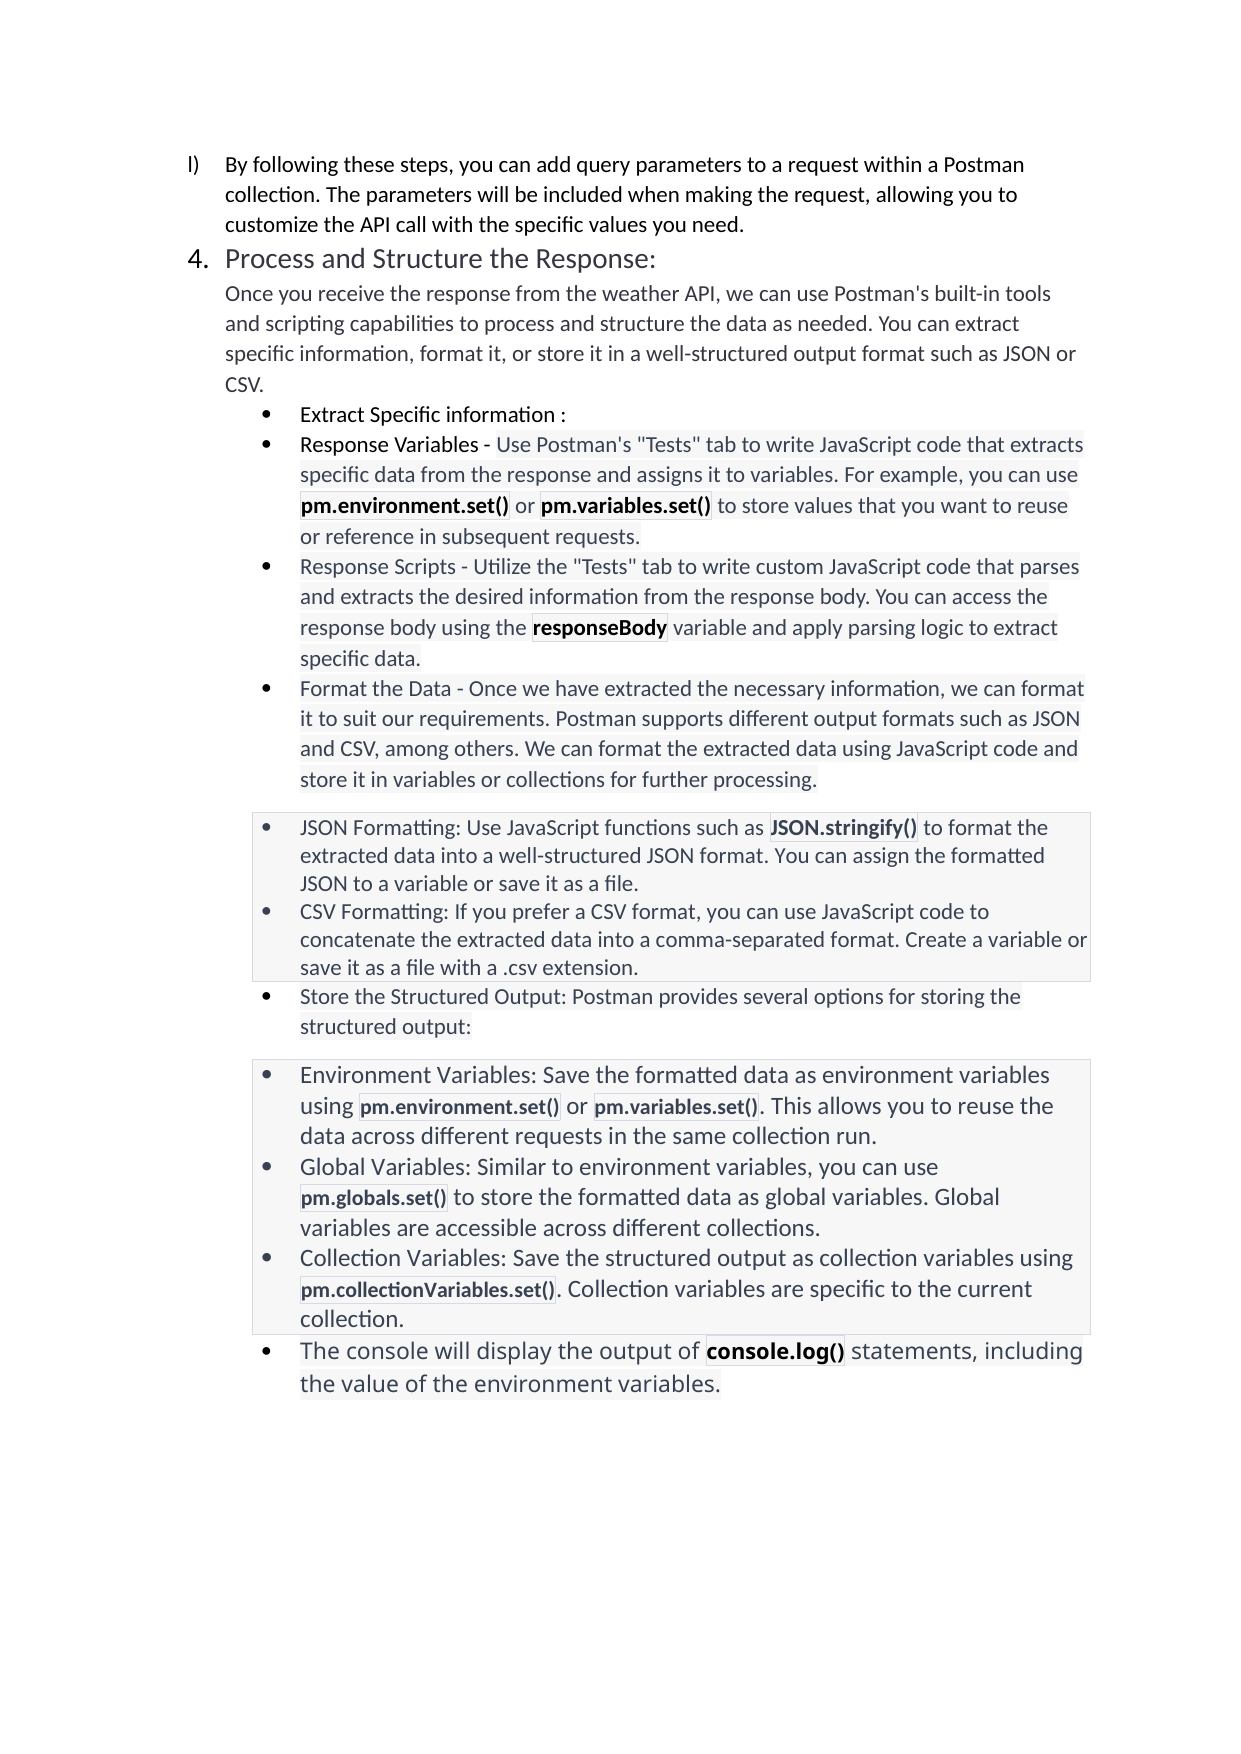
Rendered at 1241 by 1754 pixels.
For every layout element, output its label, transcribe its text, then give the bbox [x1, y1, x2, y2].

list CSV Formatting: If you prefer a CSV format, you can use JavaScript code to concatenate the extracted data into a comma-separated format. Create a variable or save it as a file with a .csv extension. [253, 897, 1090, 981]
list Response Variables - Use Postman's "Tests" tab to write JavaScript code that extracts specific data from the response and assigns it to variables. For example, you can use pm.environment.set() or pm.variables.set() to store values that you want to reuse or reference in subsequent requests. [262, 430, 1090, 550]
list Global Variables: Similar to environment variables, you can use pm.globals.set() to store the formatted data as global variables. Global variables are accessible across different collections. [253, 1150, 1090, 1242]
list Format the Data - Once we have extracted the necessary information, we can format it to suit our requirements. Postman supports different output formats such as JSON and CSV, among others. We can format the extracted data using JavaScript code and store it in variables or collections for further processing. [262, 674, 1090, 793]
list Extract Specific information : [262, 400, 1090, 428]
list Once you receive the response from the weather API, we can use Postman's built-in tools and scripting capabilities to process and structure the data as needed. You can extract specific information, format it, or store it in a well-structured output format such as JSON or CSV. [225, 279, 1090, 398]
list Response Scripts - Utilize the "Tests" tab to write custom JavaScript code that parses and extracts the desired information from the response body. You can access the response body using the responseBody variable and apply parsing logic to extract specific data. [262, 552, 1090, 672]
list JSON Formatting: Use JavaScript functions such as JSON.stringify() to format the extracted data into a well-structured JSON format. You can assign the formatted JSON to a variable or save it as a file. [253, 813, 1090, 897]
list Process and Structure the Response: [187, 241, 1090, 276]
list By following these steps, you can add query parameters to a request within a Postman collection. The parameters will be included when making the request, allowing you to customize the API call with the specific values you need. [187, 150, 1090, 238]
list Store the Structured Output: Postman provides several options for storing the structured output: [262, 982, 1090, 1040]
list Collection Variables: Save the structured output as collection variables using pm.collectionVariables.set(). Collection variables are specific to the current collection. [253, 1242, 1090, 1334]
list The console will display the output of console.log() statements, including the value of the environment variables. [262, 1335, 1090, 1400]
list Environment Variables: Save the formatted data as environment variables using pm.environment.set() or pm.variables.set(). This allows you to reuse the data across different requests in the same collection run. [253, 1060, 1090, 1150]
